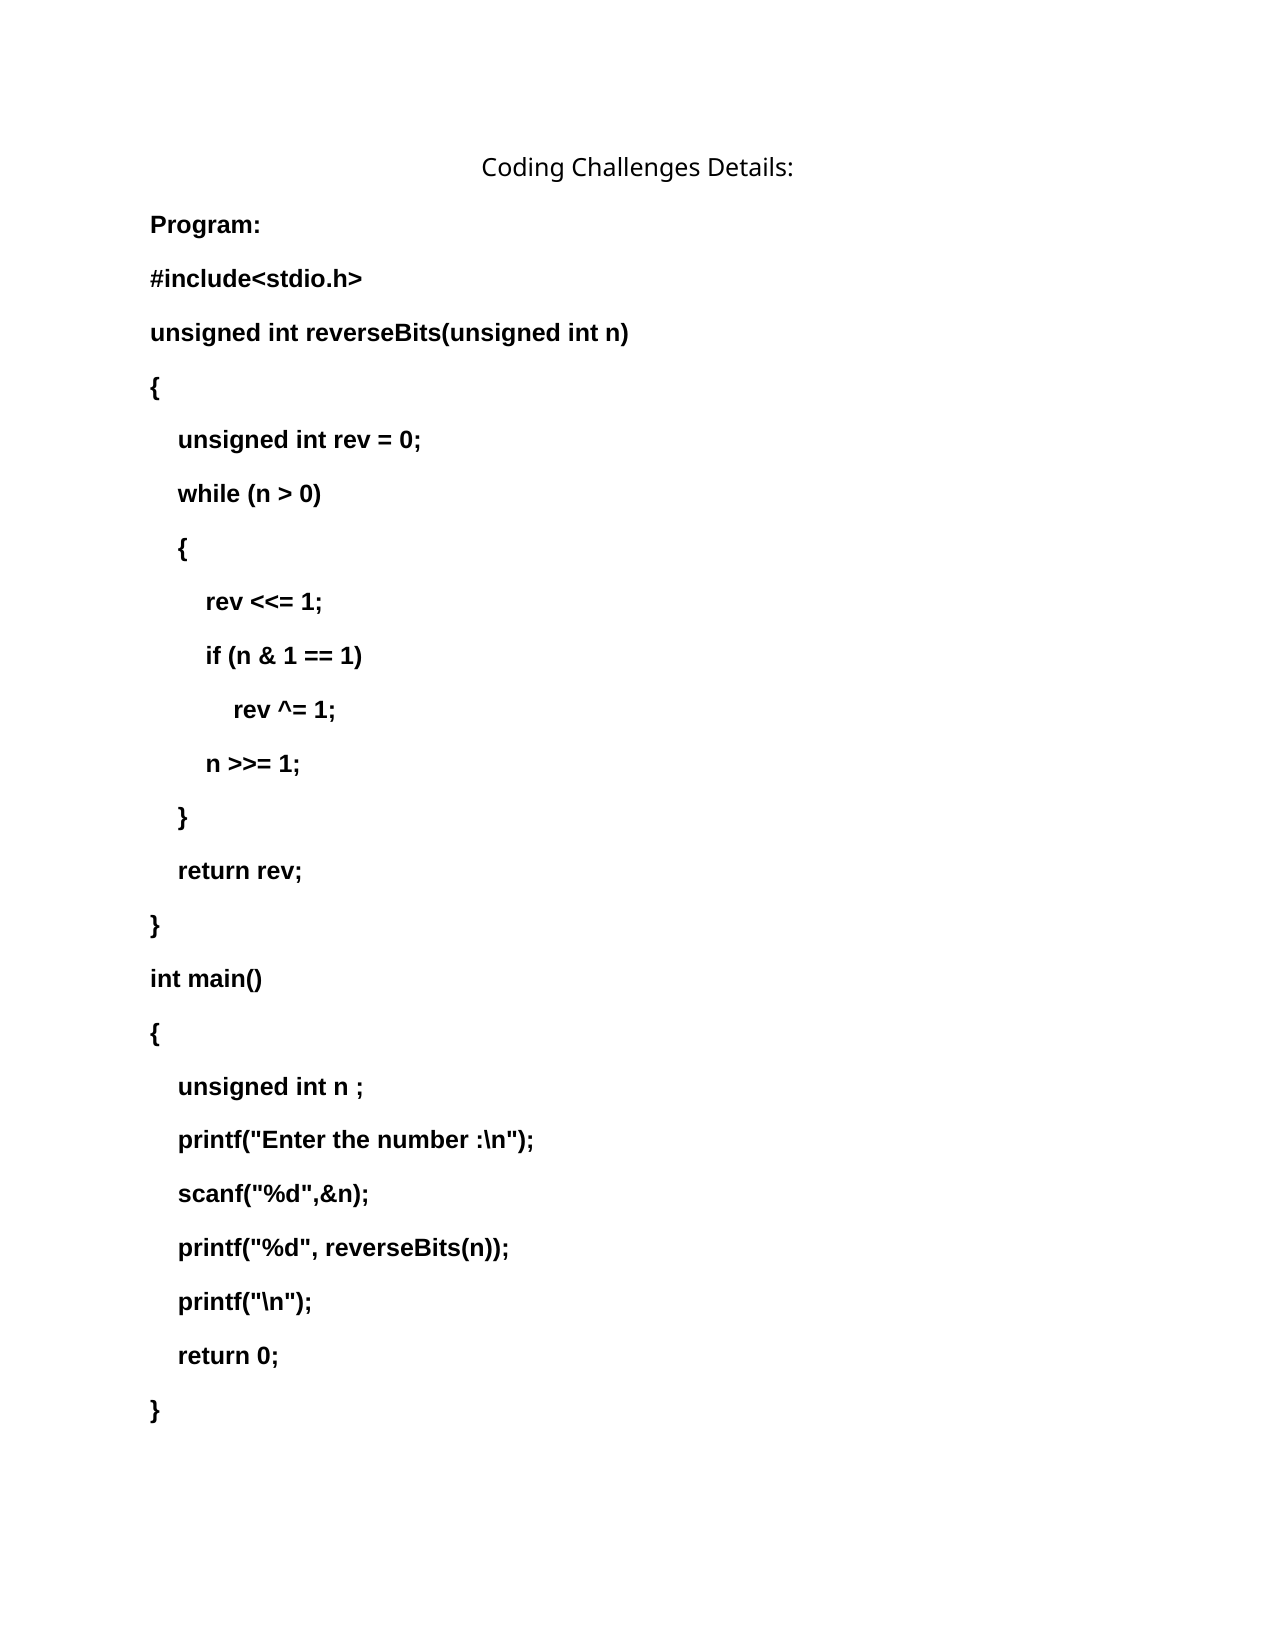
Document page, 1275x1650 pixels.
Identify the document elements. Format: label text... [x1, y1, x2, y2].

text unsigned int rev = 0; [150, 425, 1125, 454]
text int main() [150, 964, 1125, 993]
text Program: [150, 210, 1125, 239]
text unsigned int reverseBits(unsigned int n) [150, 318, 1125, 346]
text rev <<= 1; [150, 587, 1125, 616]
text { [150, 1018, 1125, 1047]
text Coding Challenges Details: [150, 150, 1125, 184]
text return 0; [150, 1341, 1125, 1370]
text printf("Enter the number :\n"); [150, 1126, 1125, 1154]
text printf("\n"); [150, 1287, 1125, 1316]
text while (n > 0) [150, 479, 1125, 508]
text #include<stdio.h> [150, 264, 1125, 293]
text printf("%d", reverseBits(n)); [150, 1233, 1125, 1262]
text } [150, 910, 1125, 939]
text n >>= 1; [150, 748, 1125, 777]
text if (n & 1 == 1) [150, 641, 1125, 669]
text return rev; [150, 856, 1125, 885]
text { [150, 372, 1125, 400]
text rev ^= 1; [150, 695, 1125, 723]
text } [150, 1395, 1125, 1423]
text } [150, 802, 1125, 831]
text { [150, 533, 1125, 562]
text unsigned int n ; [150, 1072, 1125, 1100]
text scanf("%d",&n); [150, 1179, 1125, 1208]
